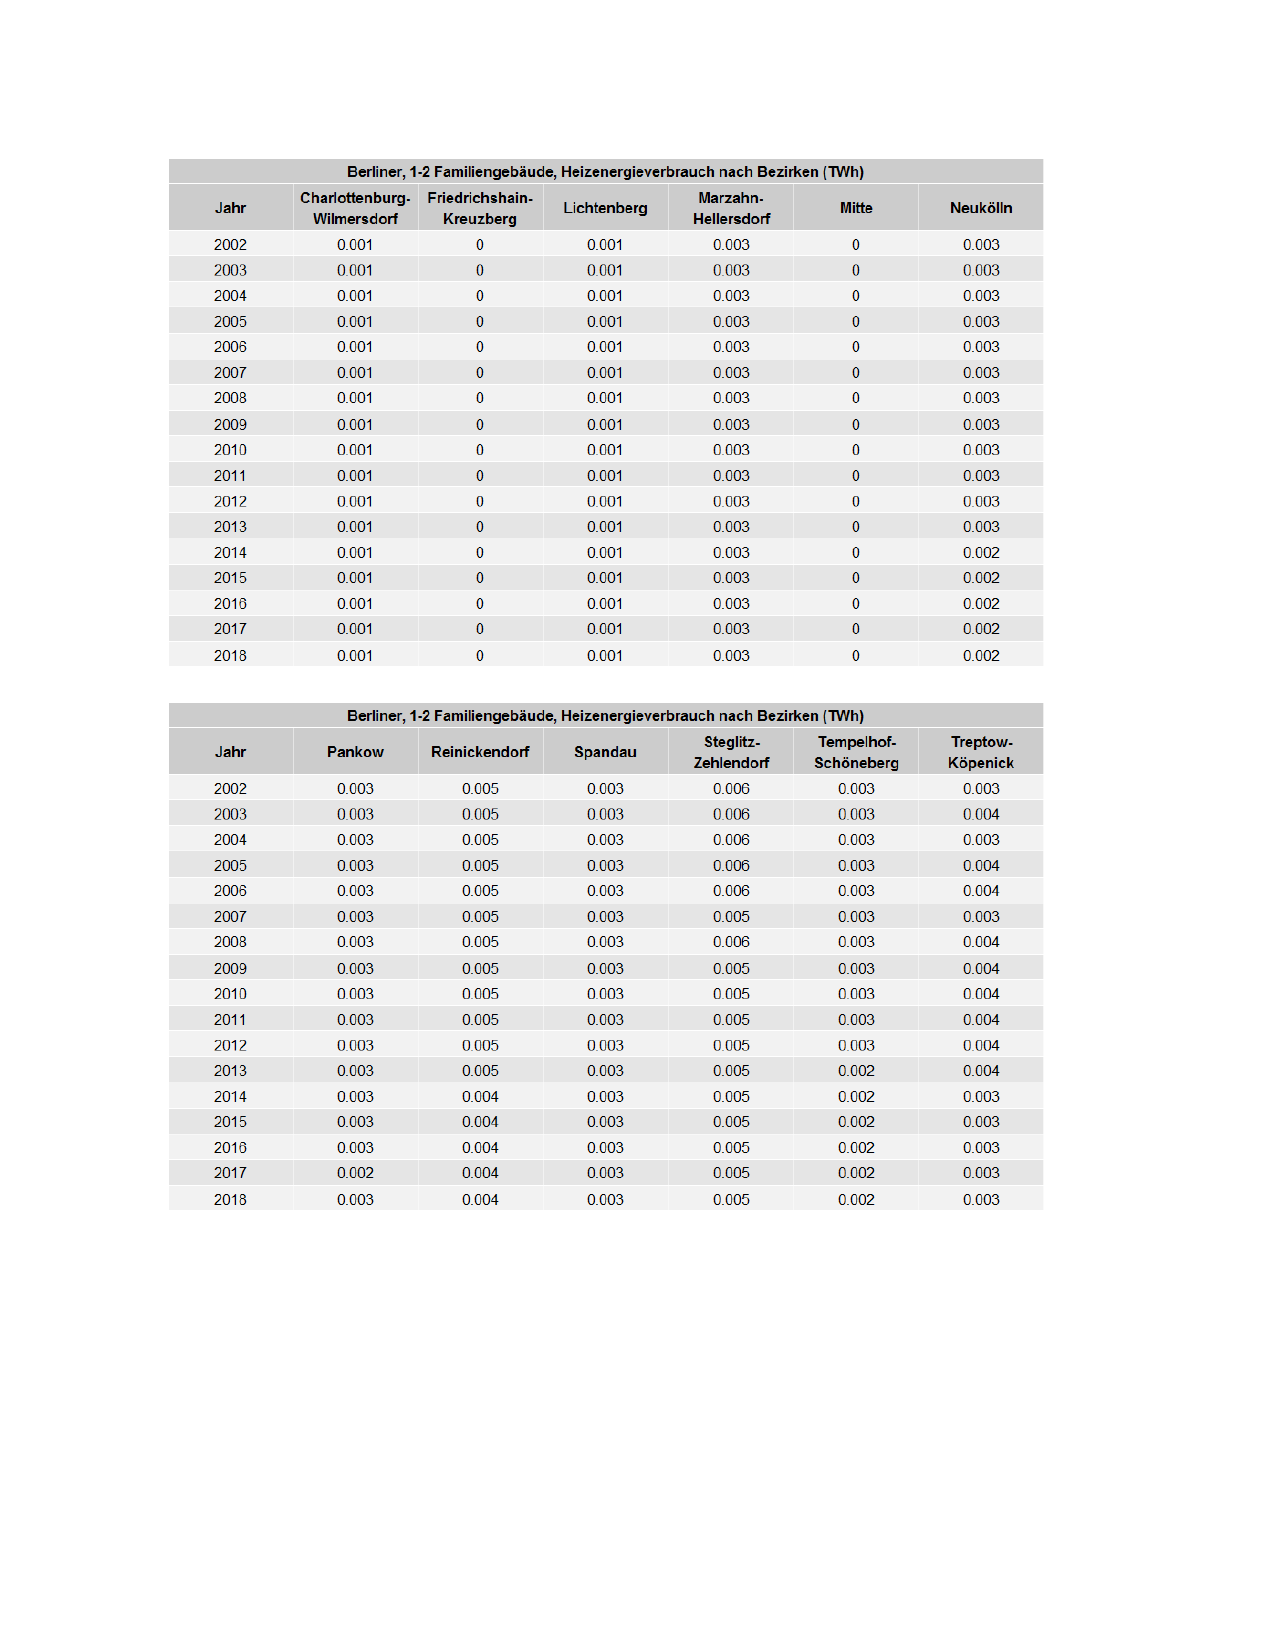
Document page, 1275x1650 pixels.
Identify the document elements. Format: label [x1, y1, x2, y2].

picture [168, 150, 1044, 675]
picture [168, 693, 1044, 1219]
